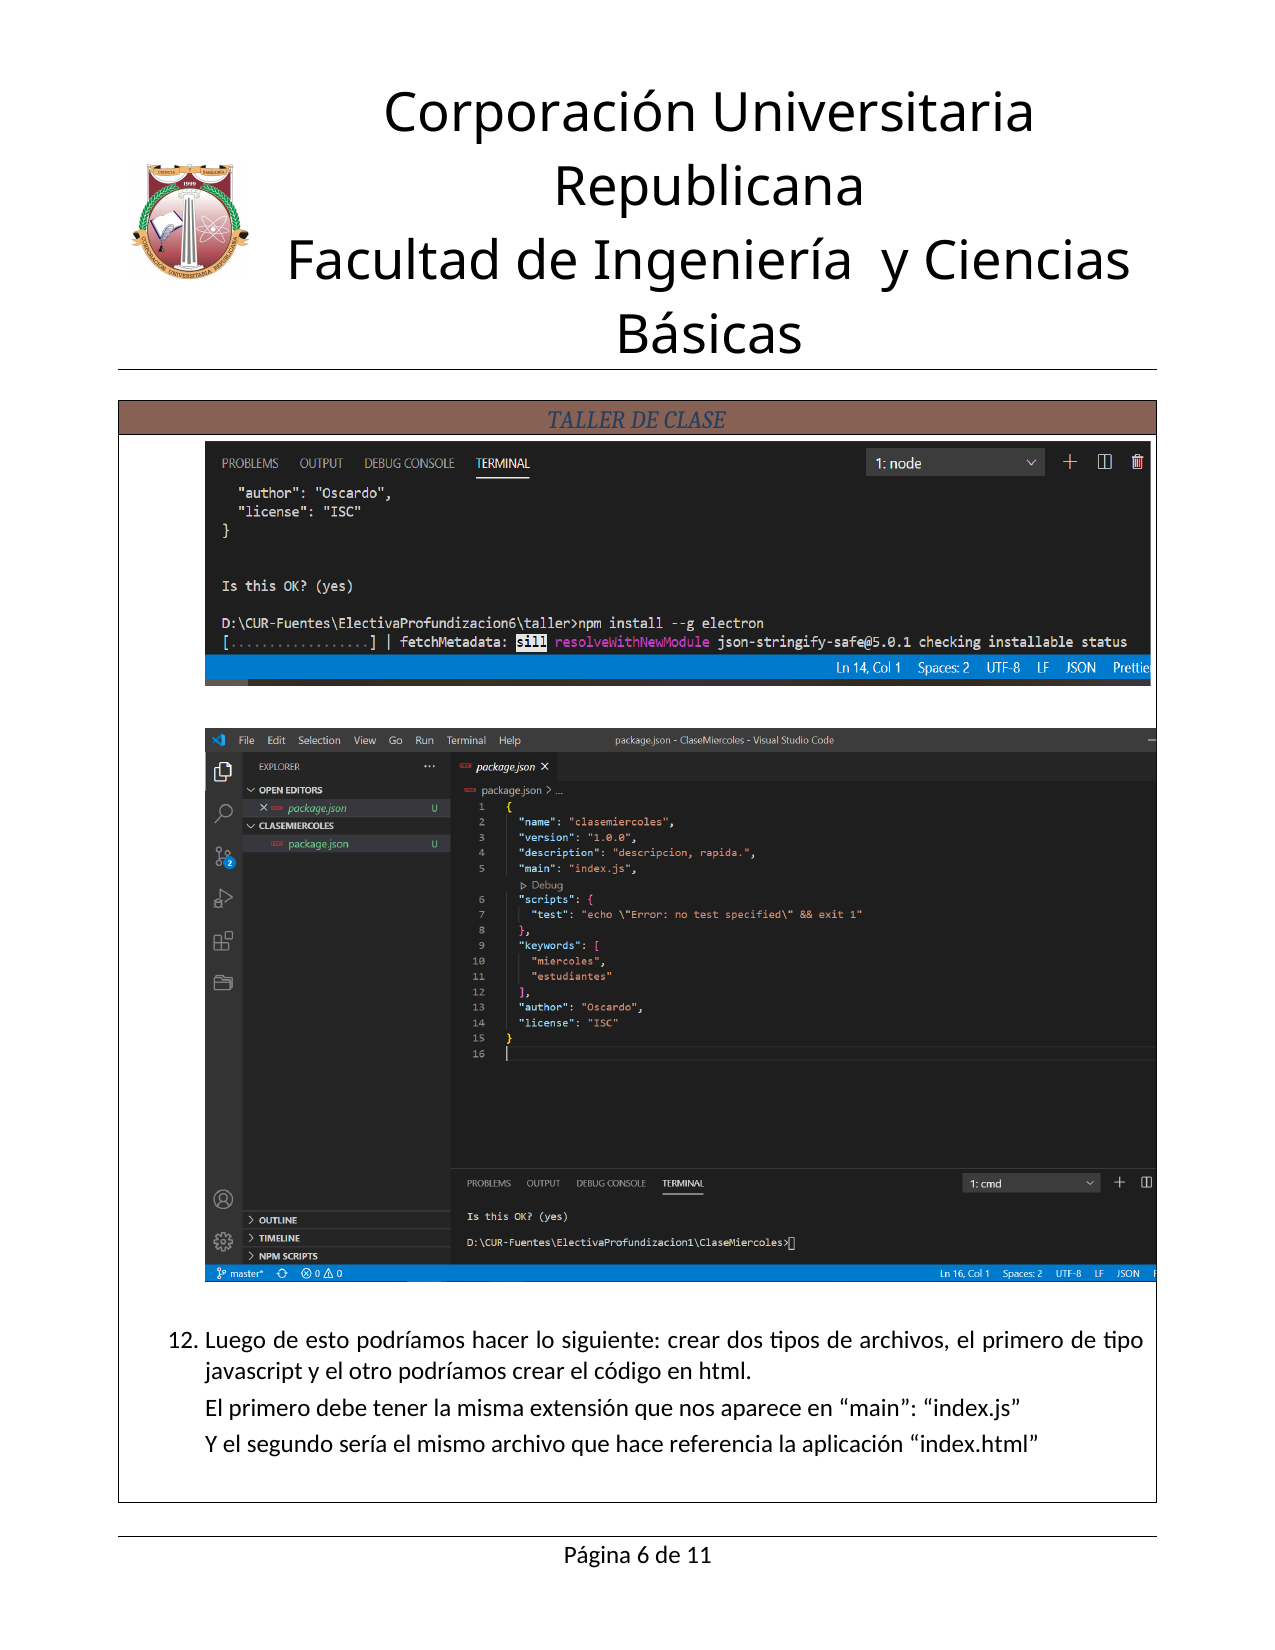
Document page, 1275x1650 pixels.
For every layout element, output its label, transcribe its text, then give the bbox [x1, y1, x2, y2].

table_header TALLER DE CLASE [119, 401, 1156, 434]
picture [205, 441, 1151, 686]
picture [205, 728, 1157, 1282]
picture [131, 162, 249, 280]
